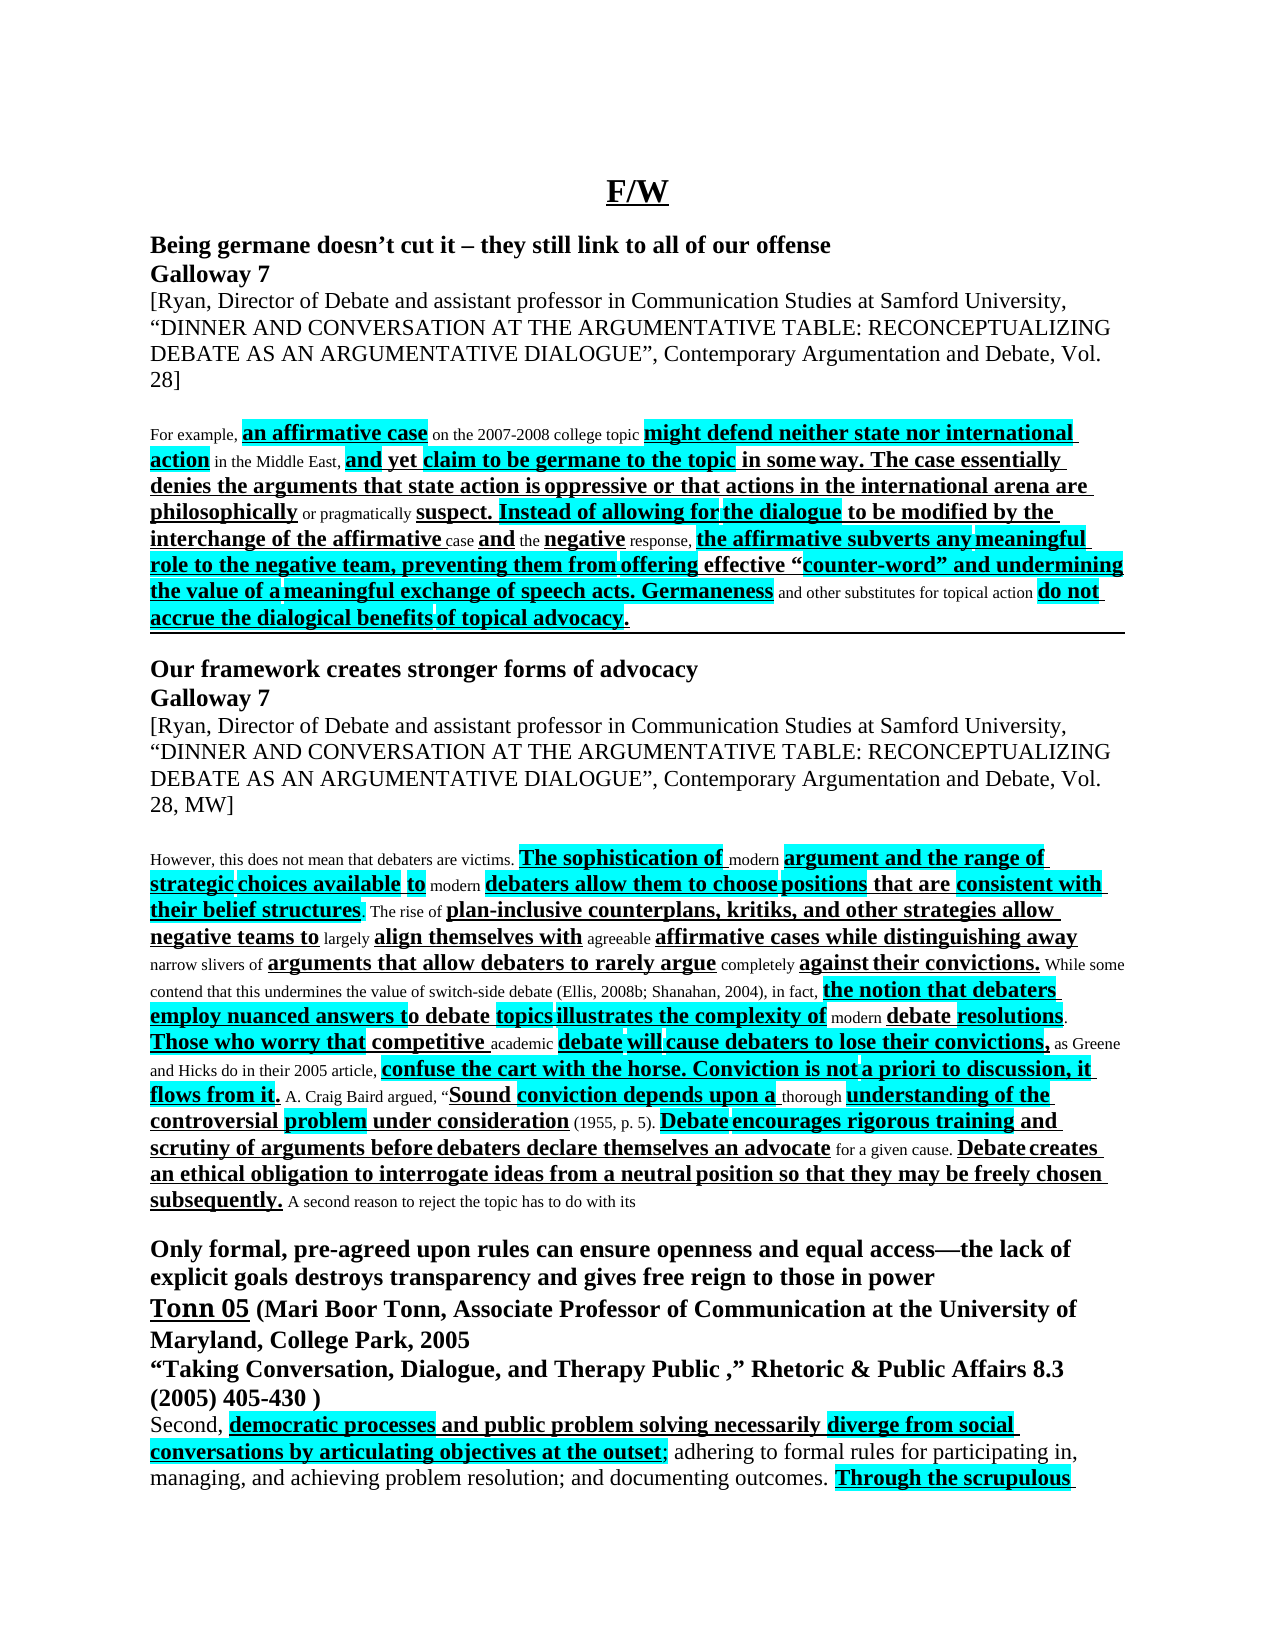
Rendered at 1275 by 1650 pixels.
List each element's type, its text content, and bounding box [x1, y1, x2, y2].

text [Ryan, Director of Debate and assistant professor in Communication Studies at Samford University, “DINNER AND CONVERSATION AT THE ARGUMENTATIVE TABLE: RECONCEPTUALIZING DEBATE AS AN ARGUMENTATIVE DIALOGUE”, Contemporary Argumentation and Debate, Vol. 28, MW] [150, 712, 1125, 817]
subtitle Being germane doesn’t cut it – they still link to all of our offense [150, 230, 1125, 259]
text For example, an affirmative case on the 2007-2008 college topic might defend neither state nor international action in the Middle East, and yet claim to be germane to the topic in some way. The case essentially denies the arguments that state action is oppressive or that actions in the international arena are philosophically or pragmatically suspect. Instead of allowing for the dialogue to be modified by the interchange of the affirmative case and the negative response, the affirmative subverts any meaningful role to the negative team, preventing them from offering effective “counter-word” and undermining the value of a meaningful exchange of speech acts. Germaneness and other substitutes for topical action do not accrue the dialogical benefits of topical advocacy. [150, 419, 1125, 632]
subtitle Our framework creates stronger forms of advocacy [150, 654, 1125, 683]
subtitle F/W [150, 171, 1125, 209]
text [Ryan, Director of Debate and assistant professor in Communication Studies at Samford University, “DINNER AND CONVERSATION AT THE ARGUMENTATIVE TABLE: RECONCEPTUALIZING DEBATE AS AN ARGUMENTATIVE DIALOGUE”, Contemporary Argumentation and Debate, Vol. 28] [150, 287, 1125, 393]
text Galloway 7 [150, 683, 1125, 712]
text Galloway 7 [150, 259, 1125, 287]
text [150, 1411, 1125, 1491]
text Tonn 05 (Mari Boor Tonn, Associate Professor of Communication at the University of Maryland, College Park, 2005 [150, 1291, 1125, 1354]
subtitle Only formal, pre-agreed upon rules can ensure openness and equal access—the lack of explicit goals destroys transparency and gives free reign to those in power [150, 1234, 1125, 1291]
text “Taking Conversation, Dialogue, and Therapy Public ,” Rhetoric & Public Affairs 8.3 (2005) 405-430 ) [150, 1354, 1125, 1411]
text However, this does not mean that debaters are victims. The sophistication of modern argument and the range of strategic choices available to modern debaters allow them to choose positions that are consistent with their belief structures. The rise of plan-inclusive counterplans, kritiks, and other strategies allow negative teams to largely align themselves with agreeable affirmative cases while distinguishing away narrow slivers of arguments that allow debaters to rarely argue completely against their convictions. While some contend that this undermines the value of switch-side debate (Ellis, 2008b; Shanahan, 2004), in fact, the notion that debaters employ nuanced answers to debate topics illustrates the complexity of modern debate resolutions. Those who worry that competitive academic debate will cause debaters to lose their convictions, as Greene and Hicks do in their 2005 article, confuse the cart with the horse. Conviction is not a priori to discussion, it flows from it. A. Craig Baird argued, “Sound conviction depends upon a thorough understanding of the controversial problem under consideration (1955, p. 5). Debate encourages rigorous training and scrutiny of arguments before debaters declare themselves an advocate for a given cause. Debate creates an ethical obligation to interrogate ideas from a neutral position so that they may be freely chosen subsequently. A second reason to reject the topic has to do with its [150, 844, 1125, 1213]
